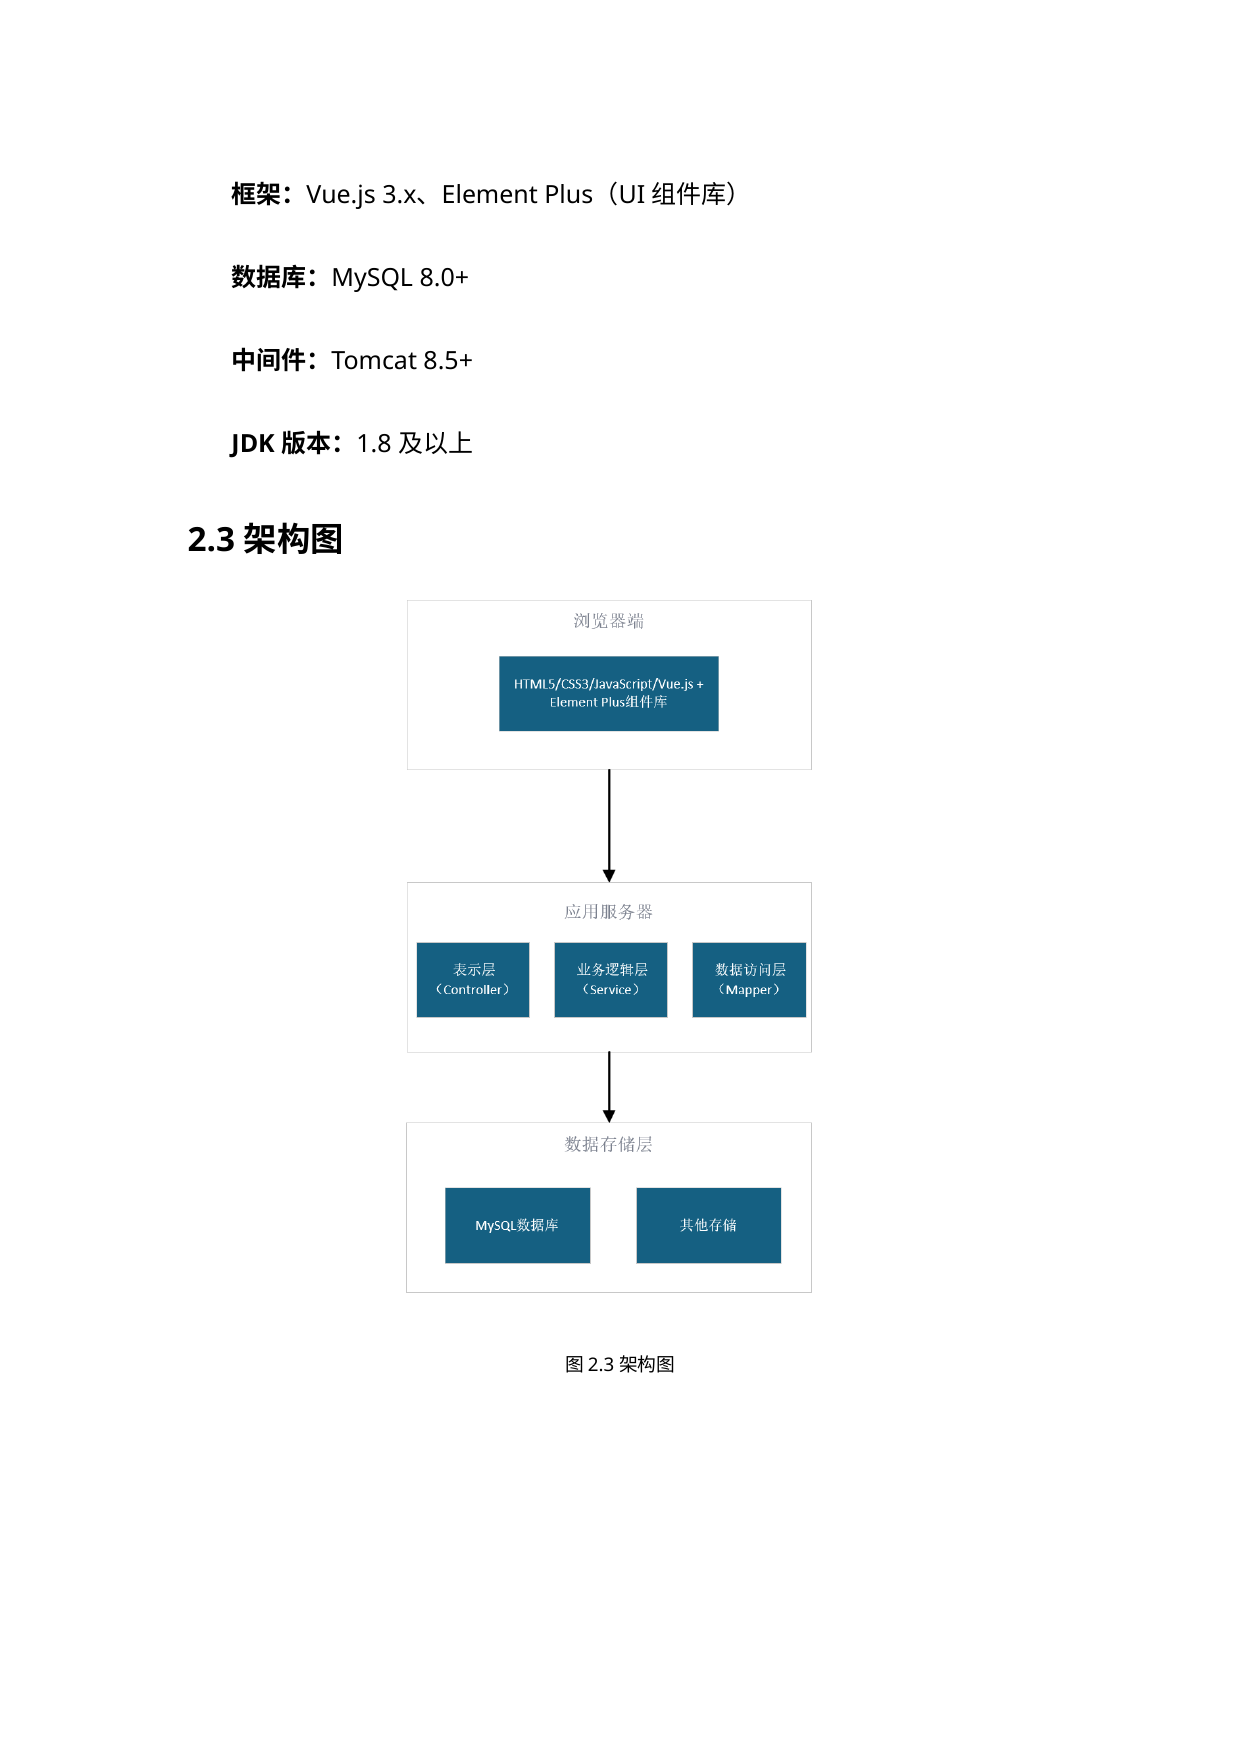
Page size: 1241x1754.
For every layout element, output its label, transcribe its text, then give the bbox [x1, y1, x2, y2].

picture [366, 582, 874, 1308]
text JDK 版本：1.8 及以上 [231, 409, 1053, 474]
text 中间件：Tomcat 8.5+ [231, 326, 1053, 391]
text 框架：Vue.js 3.x、Element Plus（UI 组件库） [231, 160, 1053, 225]
subtitle 2.3 架构图 [187, 505, 1053, 570]
text 图2.3 架构图 [187, 1347, 1053, 1379]
text 数据库：MySQL 8.0+ [231, 243, 1053, 308]
